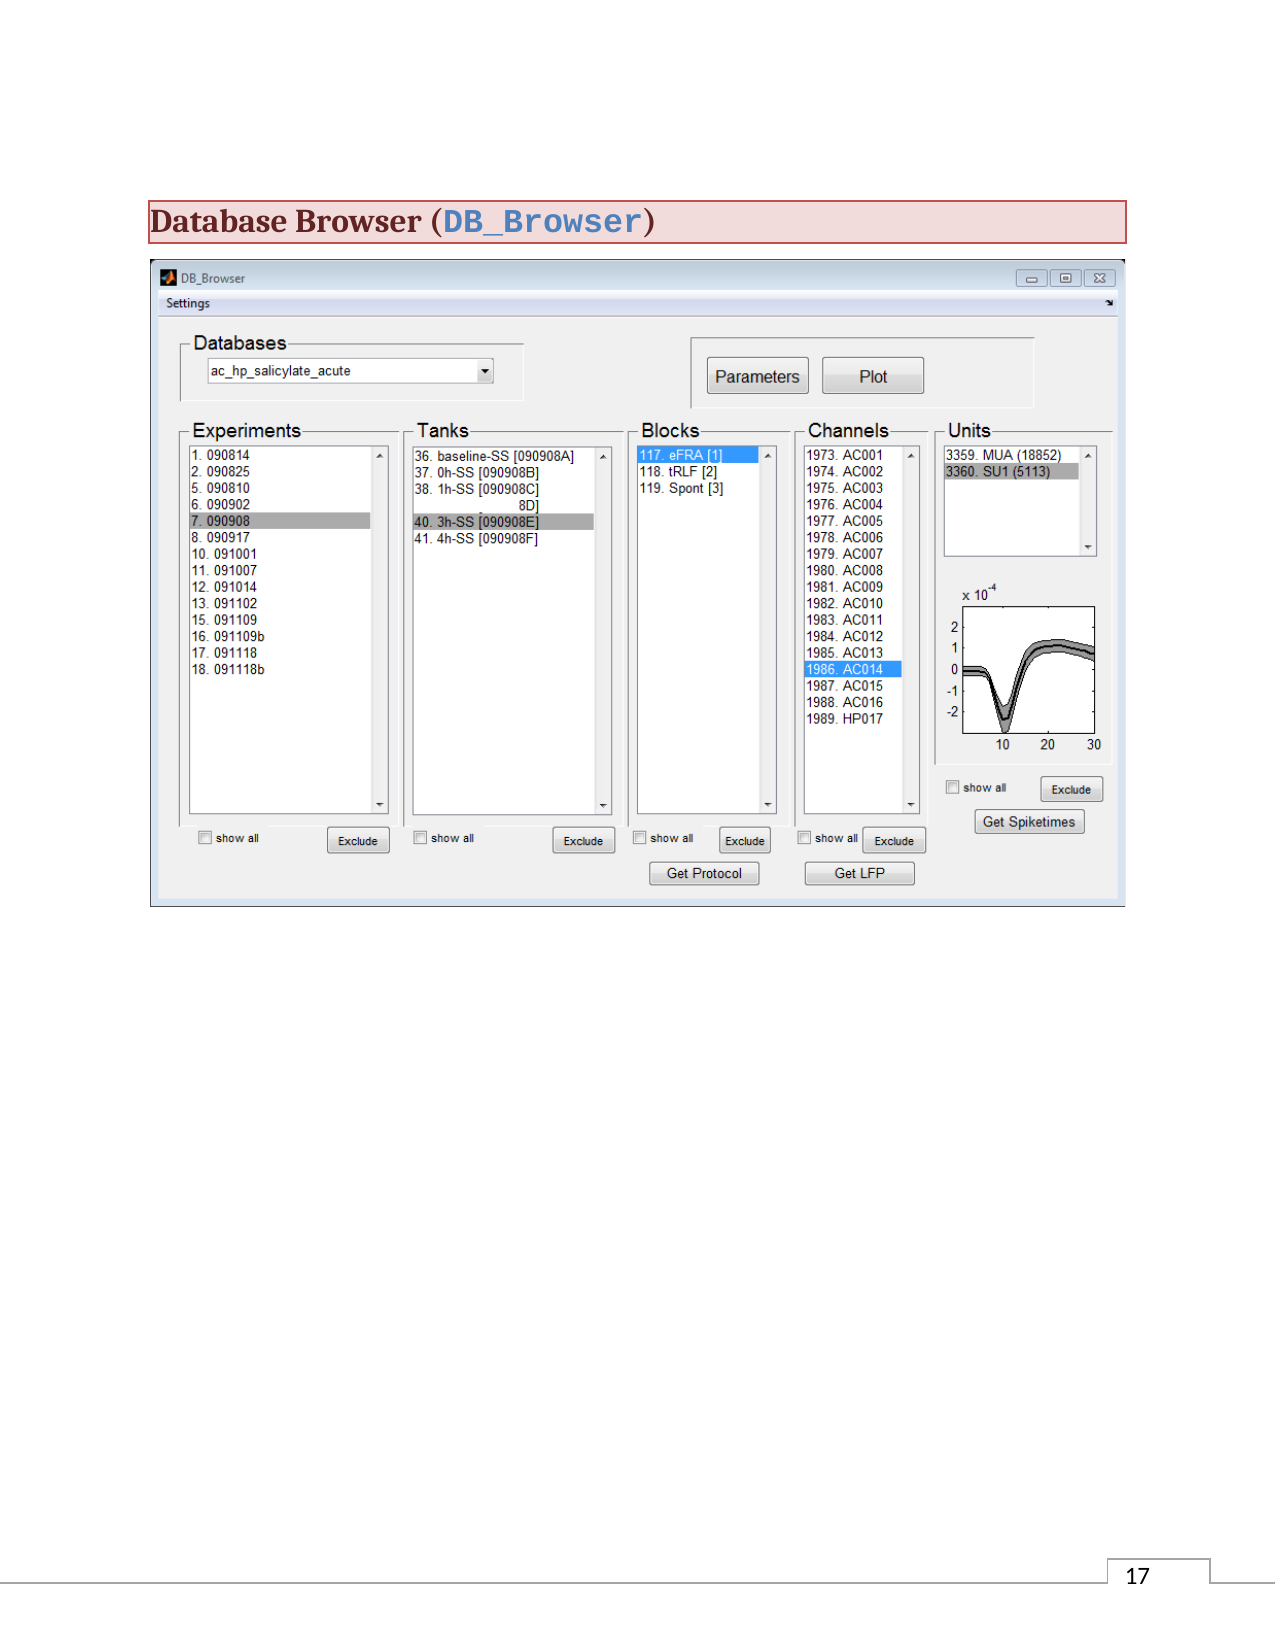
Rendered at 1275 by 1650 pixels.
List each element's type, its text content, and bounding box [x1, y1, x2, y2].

subtitle Database Browser (DB_Browser) [150, 202, 1125, 242]
